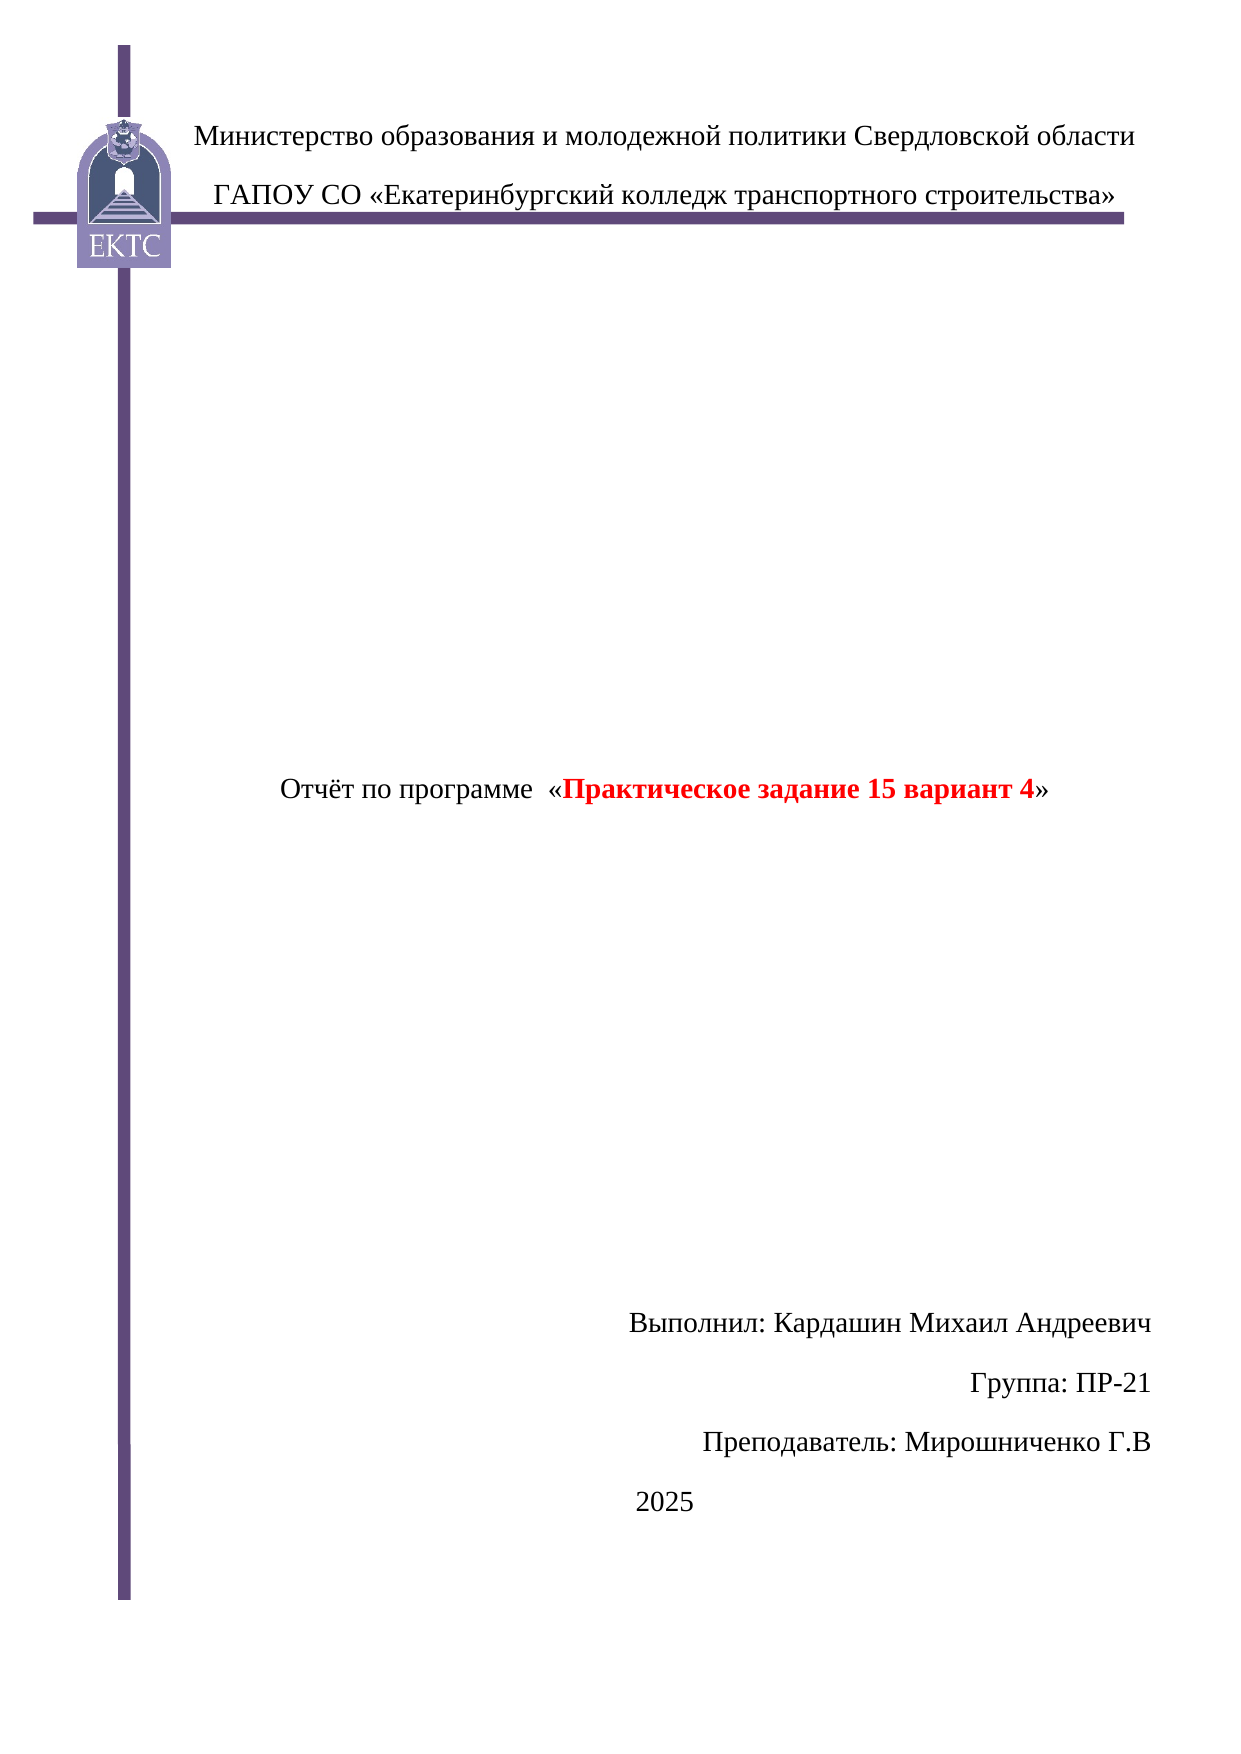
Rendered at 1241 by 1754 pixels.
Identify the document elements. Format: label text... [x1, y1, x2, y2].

text ГАПОУ СО «Екатеринбургский колледж транспортного строительства» [177, 177, 1152, 211]
text Группа: ПР-21 [177, 1365, 1152, 1398]
text Выполнил: Кардашин Михаил Андреевич [177, 1306, 1152, 1339]
picture [77, 117, 171, 268]
text 2025 [177, 1484, 1152, 1517]
text Отчёт по программе «Практическое задание 15 вариант 4» [177, 771, 1152, 805]
text Министерство образования и молодежной политики Свердловской области [177, 118, 1152, 152]
text Преподаватель: Мирошниченко Г.В [177, 1424, 1152, 1458]
